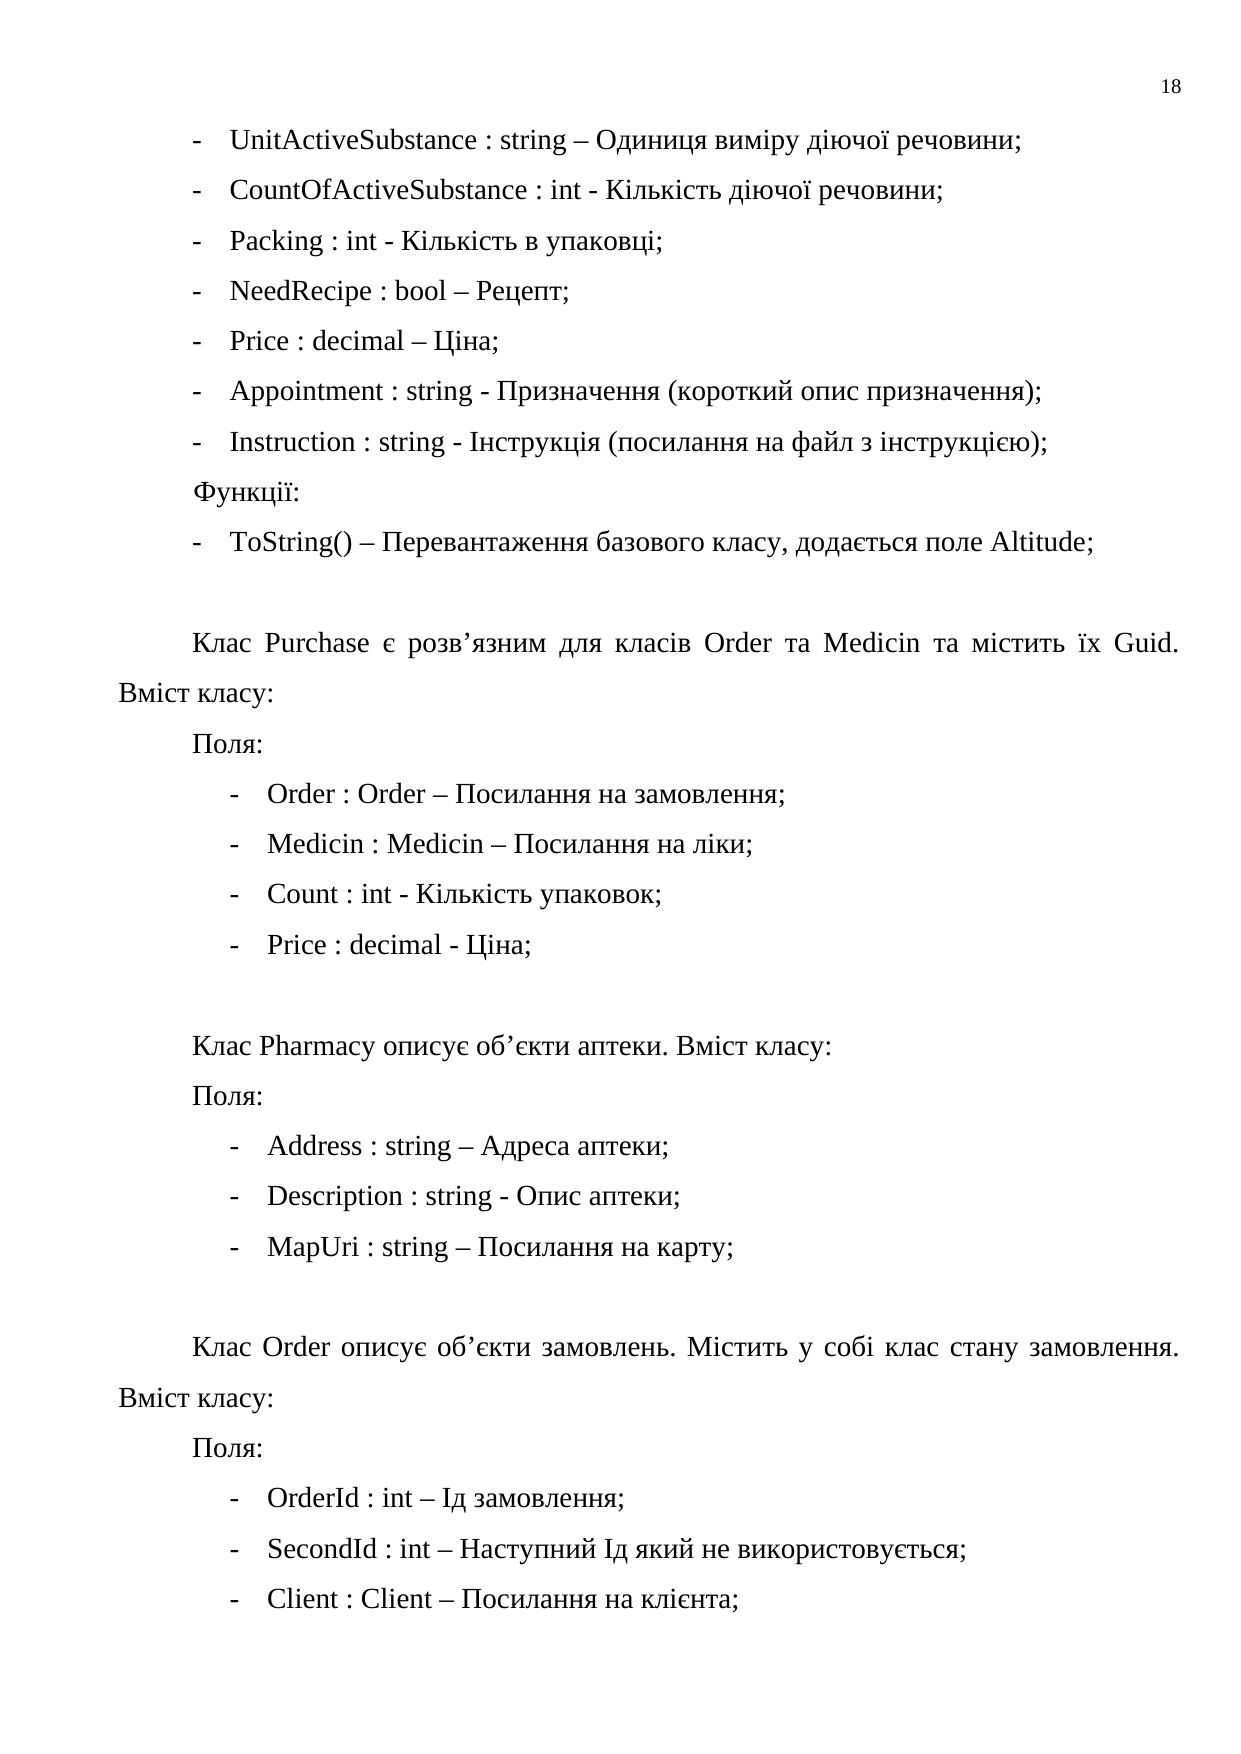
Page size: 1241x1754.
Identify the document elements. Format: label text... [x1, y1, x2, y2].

list MapUri : string – Посилання на карту; [229, 1229, 1181, 1262]
list NeedRecipe : bool – Рецепт; [192, 273, 1181, 306]
text Клас Pharmacy описує об’єкти аптеки. Вміст класу: [118, 1028, 1181, 1061]
list Client : Client – Посилання на клієнта; [229, 1581, 1181, 1614]
list Count : int - Кількість упаковок; [229, 877, 1181, 910]
list Price : decimal - Ціна; [229, 927, 1181, 961]
text Поля: [118, 726, 1181, 759]
list UnitActiveSubstance : string – Одиниця виміру діючої речовини; [192, 122, 1181, 156]
list Medicin : Medicin – Посилання на ліки; [229, 826, 1181, 860]
list Address : string – Адреса аптеки; [229, 1128, 1181, 1162]
text Клас Order описує об’єкти замовлень. Містить у собі клас стану замовлення. Вміст класу: [118, 1329, 1181, 1413]
list Appointment : string - Призначення (короткий опис призначення); [192, 373, 1181, 407]
text Поля: [118, 1430, 1181, 1464]
list Order : Order – Посилання на замовлення; [229, 776, 1181, 809]
text Поля: [118, 1078, 1181, 1111]
list Packing : int - Кількість в упаковці; [192, 223, 1181, 256]
list Instruction : string - Інструкція (посилання на файл з інструкцією); [192, 424, 1181, 457]
list OrderId : int – Ід замовлення; [229, 1480, 1181, 1514]
list Description : string - Опис аптеки; [229, 1178, 1181, 1212]
list ToString() – Перевантаження базового класу, додається поле Altitude; [192, 524, 1181, 558]
list Price : decimal – Ціна; [192, 323, 1181, 357]
list SecondId : int – Наступний Ід який не використовується; [229, 1531, 1181, 1564]
list Функції: [193, 474, 1181, 508]
text Клас Purchase є розв’язним для класів Order та Medicin та містить їх Guid. Вміст класу: [118, 625, 1181, 709]
list CountOfActiveSubstance : int - Кількість діючої речовини; [192, 172, 1181, 206]
